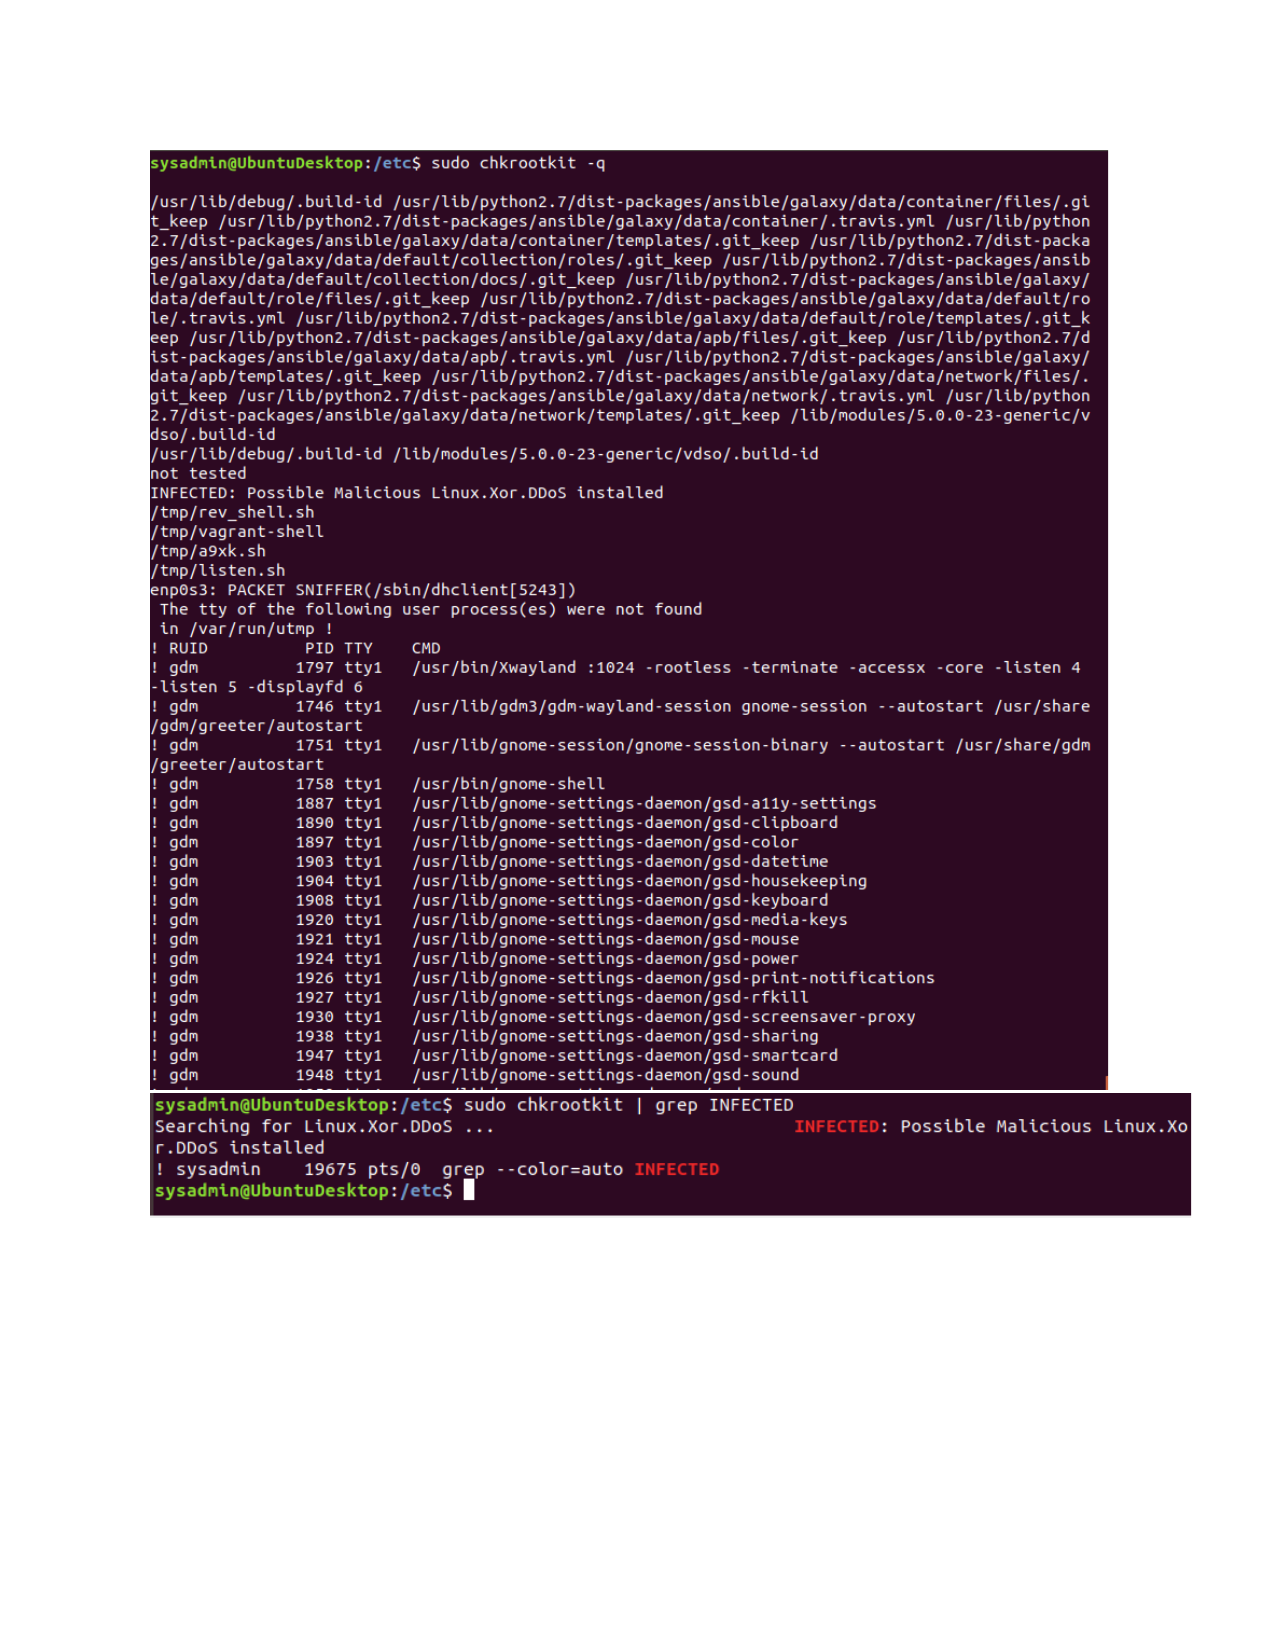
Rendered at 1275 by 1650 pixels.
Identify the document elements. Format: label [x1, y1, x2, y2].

picture [150, 150, 1109, 1090]
picture [150, 1093, 1192, 1218]
